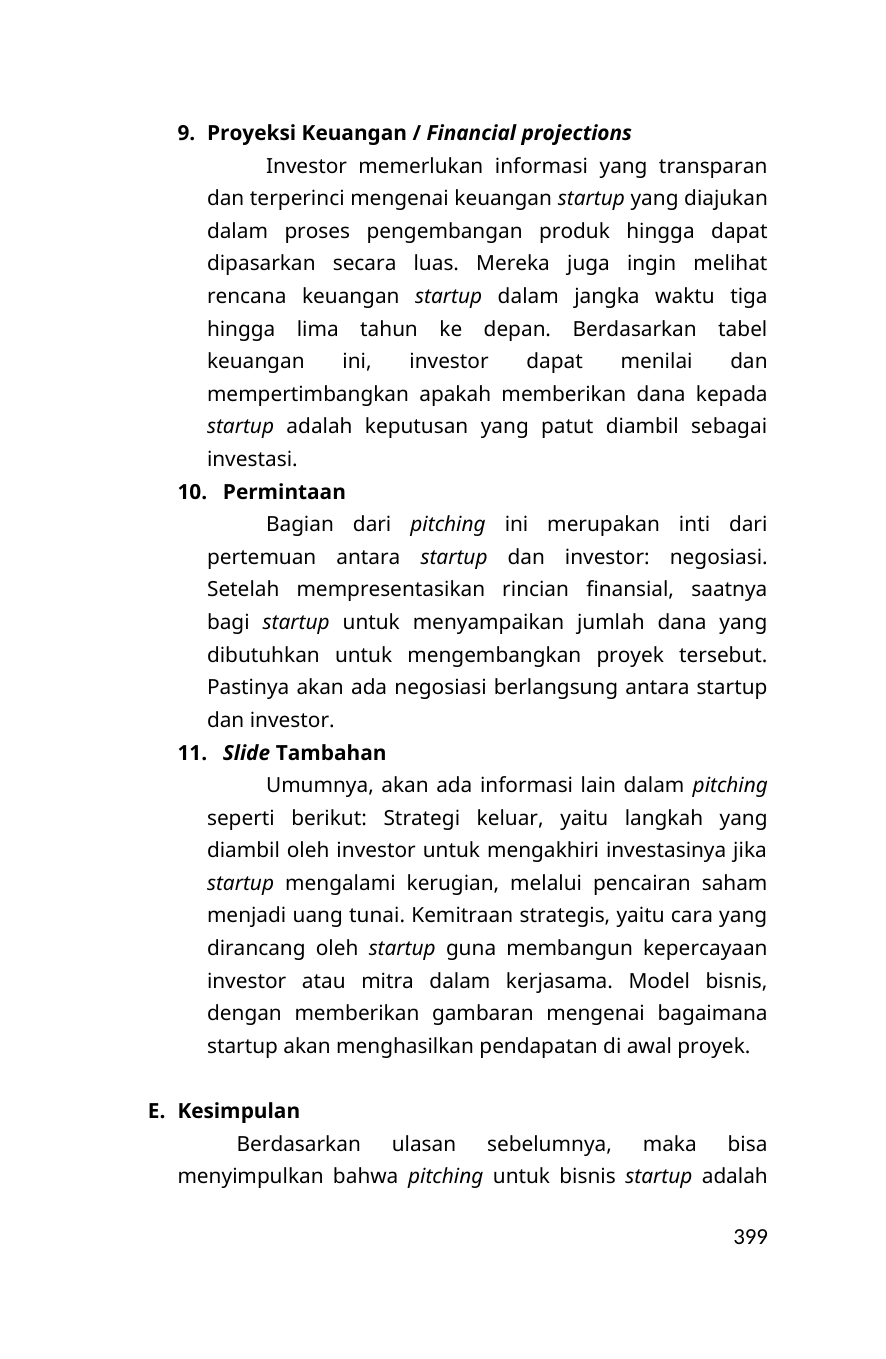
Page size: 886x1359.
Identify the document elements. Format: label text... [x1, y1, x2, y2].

list Permintaan [177, 477, 768, 505]
list Slide Tambahan [177, 738, 768, 766]
list Proyeksi Keuangan / Financial projections [177, 118, 768, 147]
list Umumnya, akan ada informasi lain dalam pitching seperti berikut: Strategi keluar, yaitu langkah yang diambil oleh investor untuk mengakhiri investasinya jika startup mengalami kerugian, melalui pencairan saham menjadi uang tunai. Kemitraan strategis, yaitu cara yang dirancang oleh startup guna membangun kepercayaan investor atau mitra dalam kerjasama. Model bisnis, dengan memberikan gambaran mengenai bagaimana startup akan menghasilkan pendapatan di awal proyek. [207, 770, 768, 1059]
subtitle Kesimpulan [148, 1096, 768, 1125]
list Bagian dari pitching ini merupakan inti dari pertemuan antara startup dan investor: negosiasi. Setelah mempresentasikan rincian finansial, saatnya bagi startup untuk menyampaikan jumlah dana yang dibutuhkan untuk mengembangkan proyek tersebut. Pastinya akan ada negosiasi berlangsung antara startup dan investor. [207, 509, 768, 733]
list Investor memerlukan informasi yang transparan dan terperinci mengenai keuangan startup yang diajukan dalam proses pengembangan produk hingga dapat dipasarkan secara luas. Mereka juga ingin melihat rencana keuangan startup dalam jangka waktu tiga hingga lima tahun ke depan. Berdasarkan tabel keuangan ini, investor dapat menilai dan mempertimbangkan apakah memberikan dana kepada startup adalah keputusan yang patut diambil sebagai investasi. [207, 151, 768, 473]
